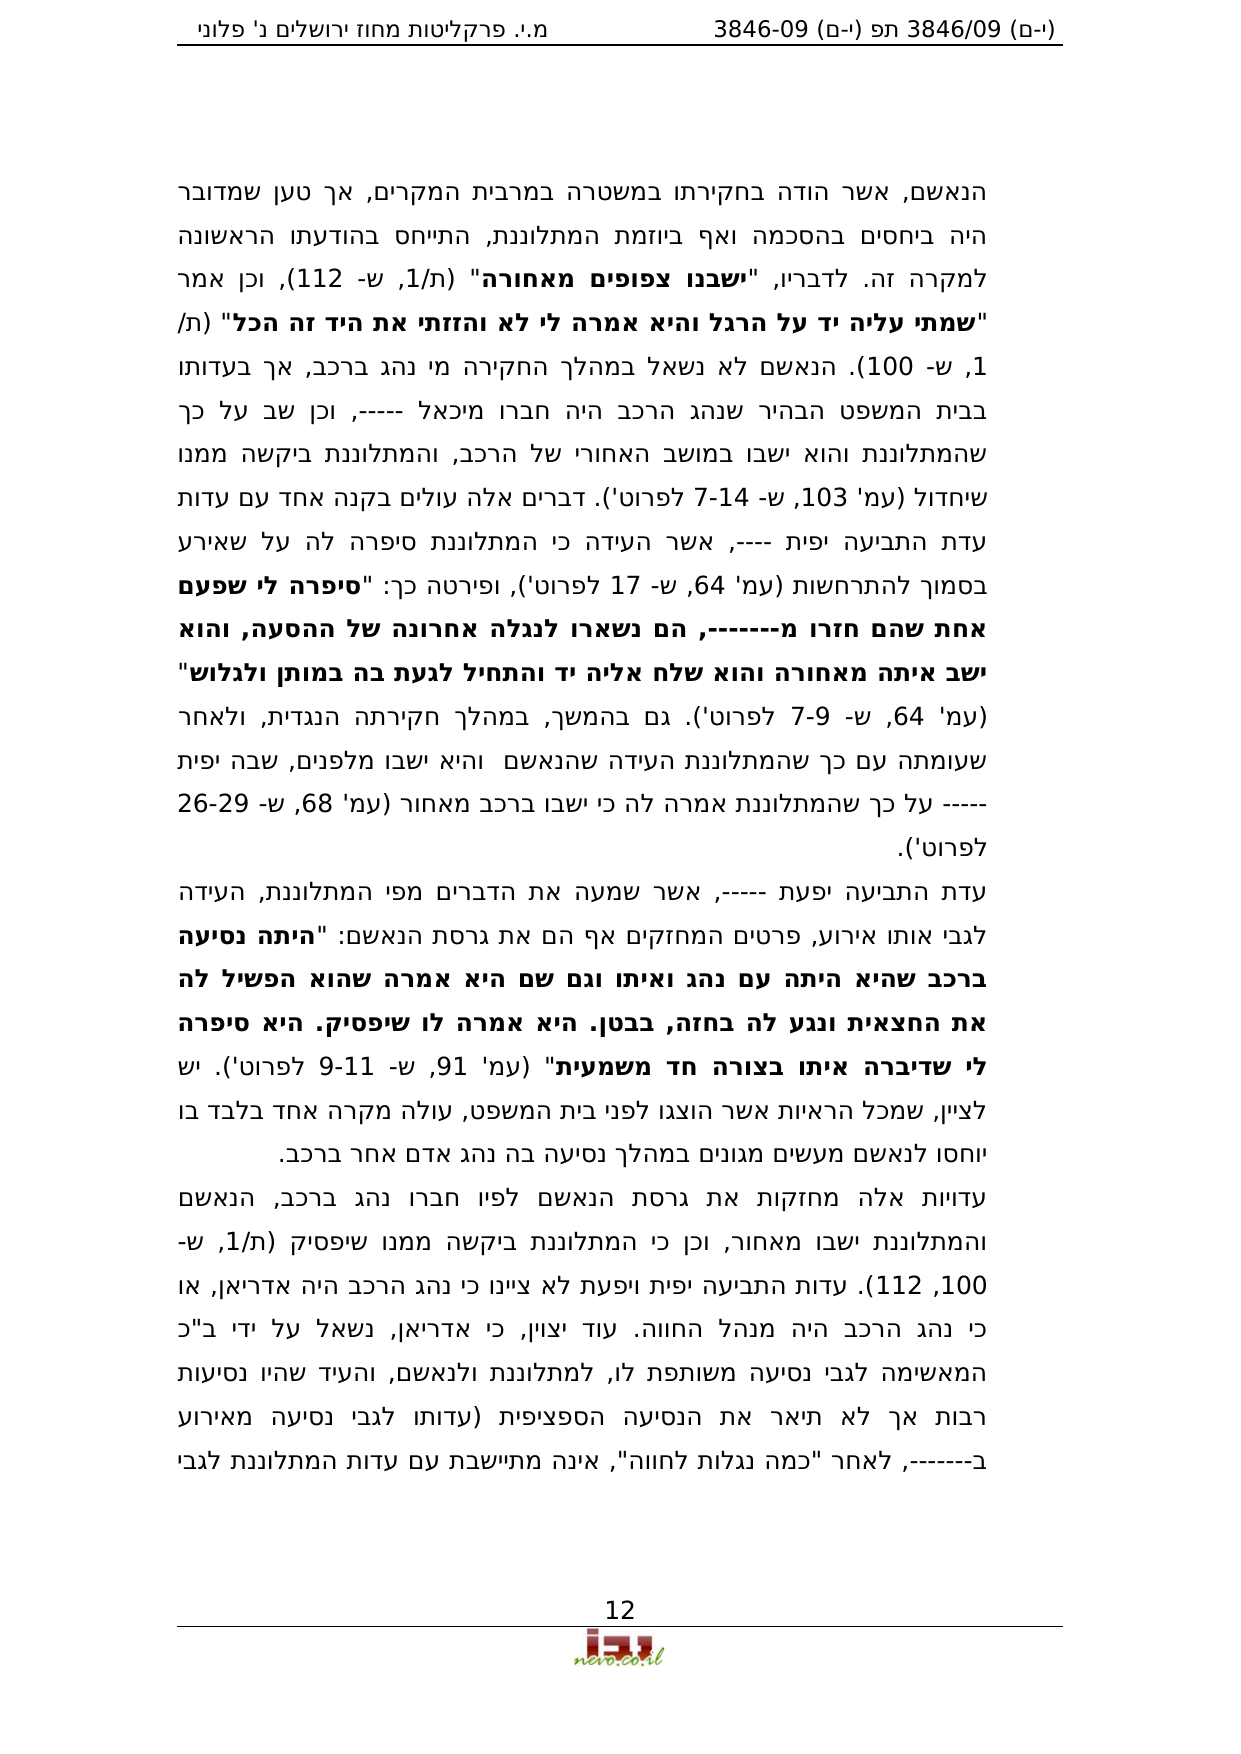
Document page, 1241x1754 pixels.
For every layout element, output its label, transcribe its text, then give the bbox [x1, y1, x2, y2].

text הנאשם, אשר הודה בחקירתו במשטרה במרבית המקרים, אך טען שמדובר היה ביחסים בהסכמה ואף ביוזמת המתלוננת, התייחס בהודעתו הראשונה למקרה זה. לדבריו, "ישבנו צפופים מאחורה" (ת/1, ש- 112), וכן אמר "שמתי עליה יד על הרגל והיא אמרה לי לא והזזתי את היד זה הכל" (ת/1, ש- 100). הנאשם לא נשאל במהלך החקירה מי נהג ברכב, אך בעדותו בבית המשפט הבהיר שנהג הרכב היה חברו מיכאל -----, וכן שב על כך שהמתלוננת והוא ישבו במושב האחורי של הרכב, והמתלוננת ביקשה ממנו שיחדול (עמ' 103, ש- 7-14 לפרוט'). דברים אלה עולים בקנה אחד עם עדות עדת התביעה יפית ----, אשר העידה כי המתלוננת סיפרה לה על שאירע בסמוך להתרחשות (עמ' 64, ש- 17 לפרוט'), ופירטה כך: "סיפרה לי שפעם אחת שהם חזרו מ-------, הם נשארו לנגלה אחרונה של ההסעה, והוא ישב איתה מאחורה והוא שלח אליה יד והתחיל לגעת בה במותן ולגלוש" (עמ' 64, ש- 7-9 לפרוט'). גם בהמשך, במהלך חקירתה הנגדית, ולאחר שעומתה עם כך שהמתלוננת העידה שהנאשם והיא ישבו מלפנים, שבה יפית ----- על כך שהמתלוננת אמרה לה כי ישבו ברכב מאחור (עמ' 68, ש- 26-29 לפרוט'). [177, 177, 988, 863]
picture [574, 1628, 666, 1667]
text עדת התביעה יפעת -----, אשר שמעה את הדברים מפי המתלוננת, העידה לגבי אותו אירוע, פרטים המחזקים אף הם את גרסת הנאשם: "היתה נסיעה ברכב שהיא היתה עם נהג ואיתו וגם שם היא אמרה שהוא הפשיל לה את החצאית ונגע לה בחזה, בבטן. היא אמרה לו שיפסיק. היא סיפרה לי שדיברה איתו בצורה חד משמעית" (עמ' 91, ש- 9-11 לפרוט'). יש לציין, שמכל הראיות אשר הוצגו לפני בית המשפט, עולה מקרה אחד בלבד בו יוחסו לנאשם מעשים מגונים במהלך נסיעה בה נהג אדם אחר ברכב. [177, 877, 988, 1169]
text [177, 1183, 988, 1475]
